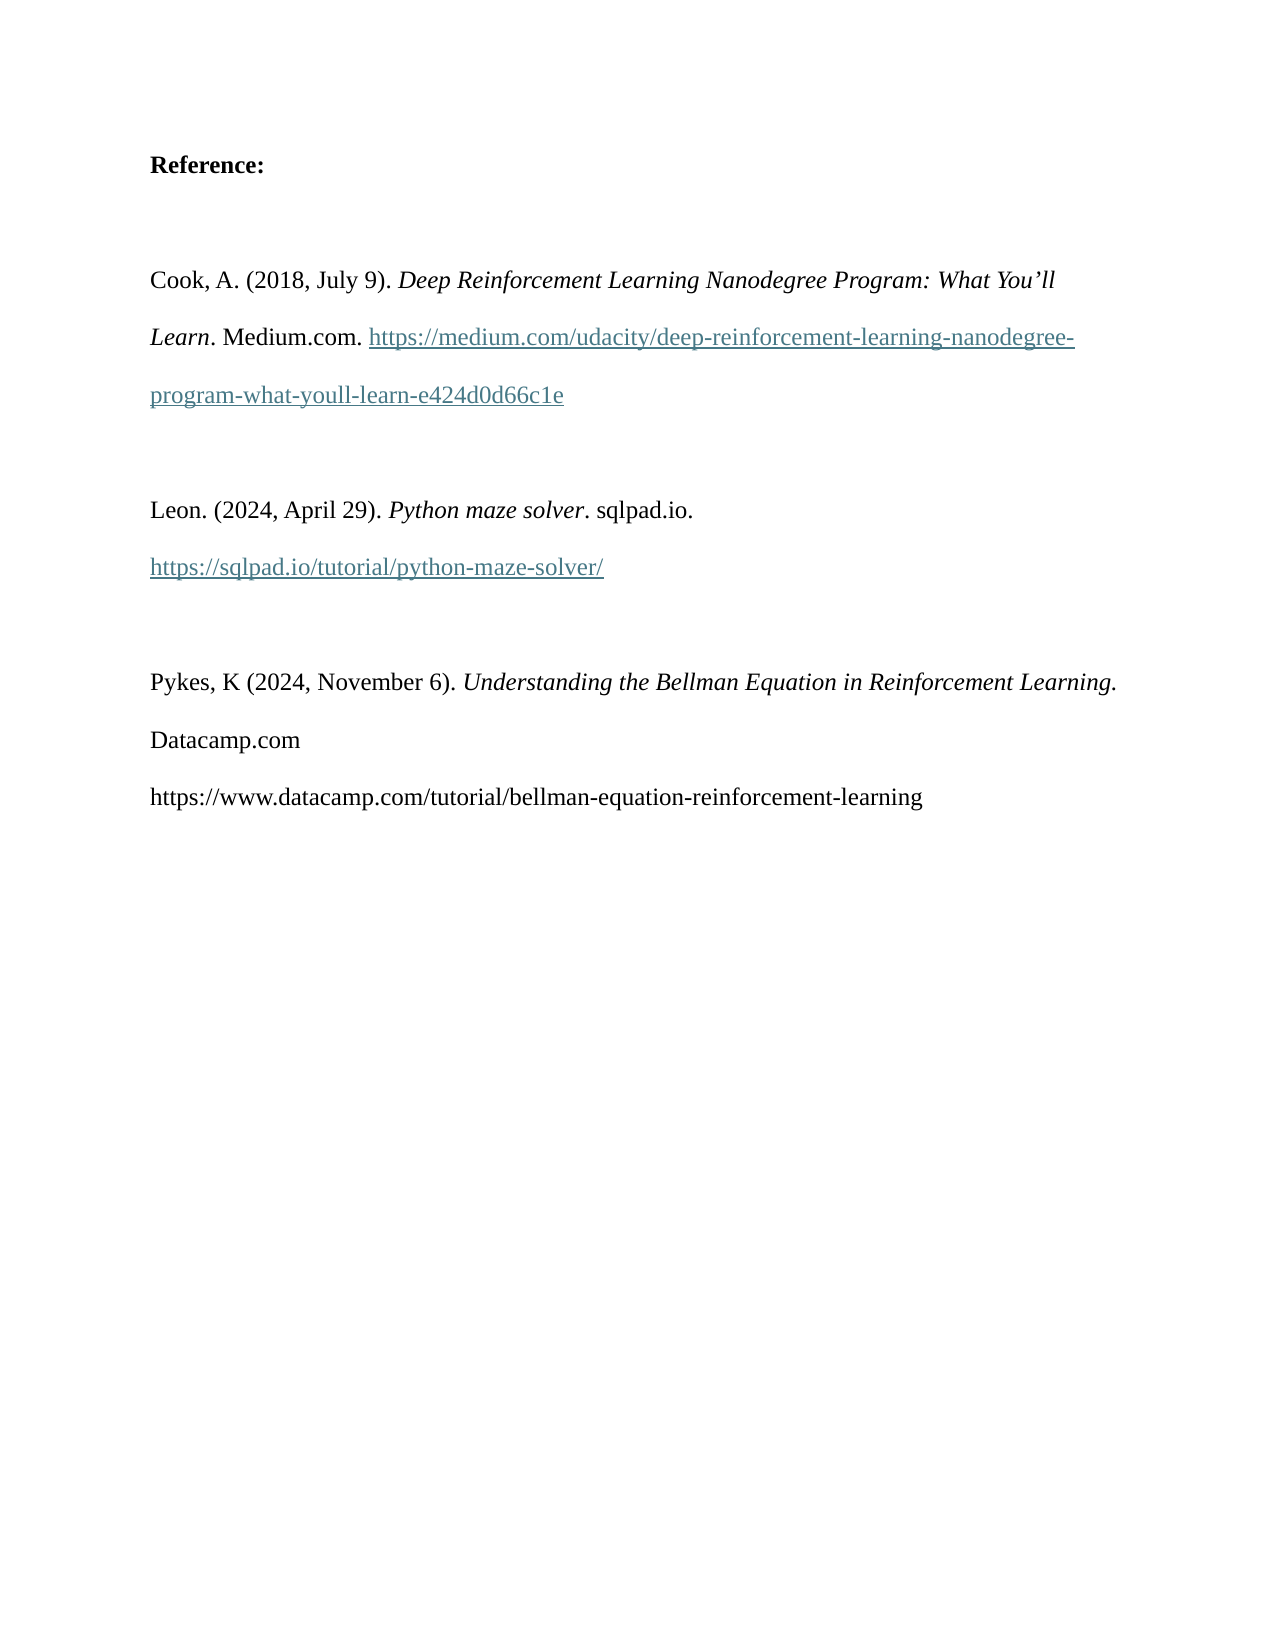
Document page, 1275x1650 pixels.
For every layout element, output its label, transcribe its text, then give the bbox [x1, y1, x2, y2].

text Leon. (2024, April 29). Python maze solver. sqlpad.io. [150, 495, 1125, 524]
text Pykes, K (2024, November 6). Understanding the Bellman Equation in Reinforcement Learning. Datacamp.com [150, 667, 1125, 754]
text Reference: [150, 150, 1125, 179]
text Cook, A. (2018, July 9). Deep Reinforcement Learning Nanodegree Program: What You’ll Learn. Medium.com. https://medium.com/udacity/deep-reinforcement-learning-nanodegree-program-what-youll-learn-e424d0d66c1e [150, 265, 1125, 409]
text https://www.datacamp.com/tutorial/bellman-equation-reinforcement-learning [150, 782, 1125, 811]
text https://sqlpad.io/tutorial/python-maze-solver/ [150, 552, 1125, 581]
